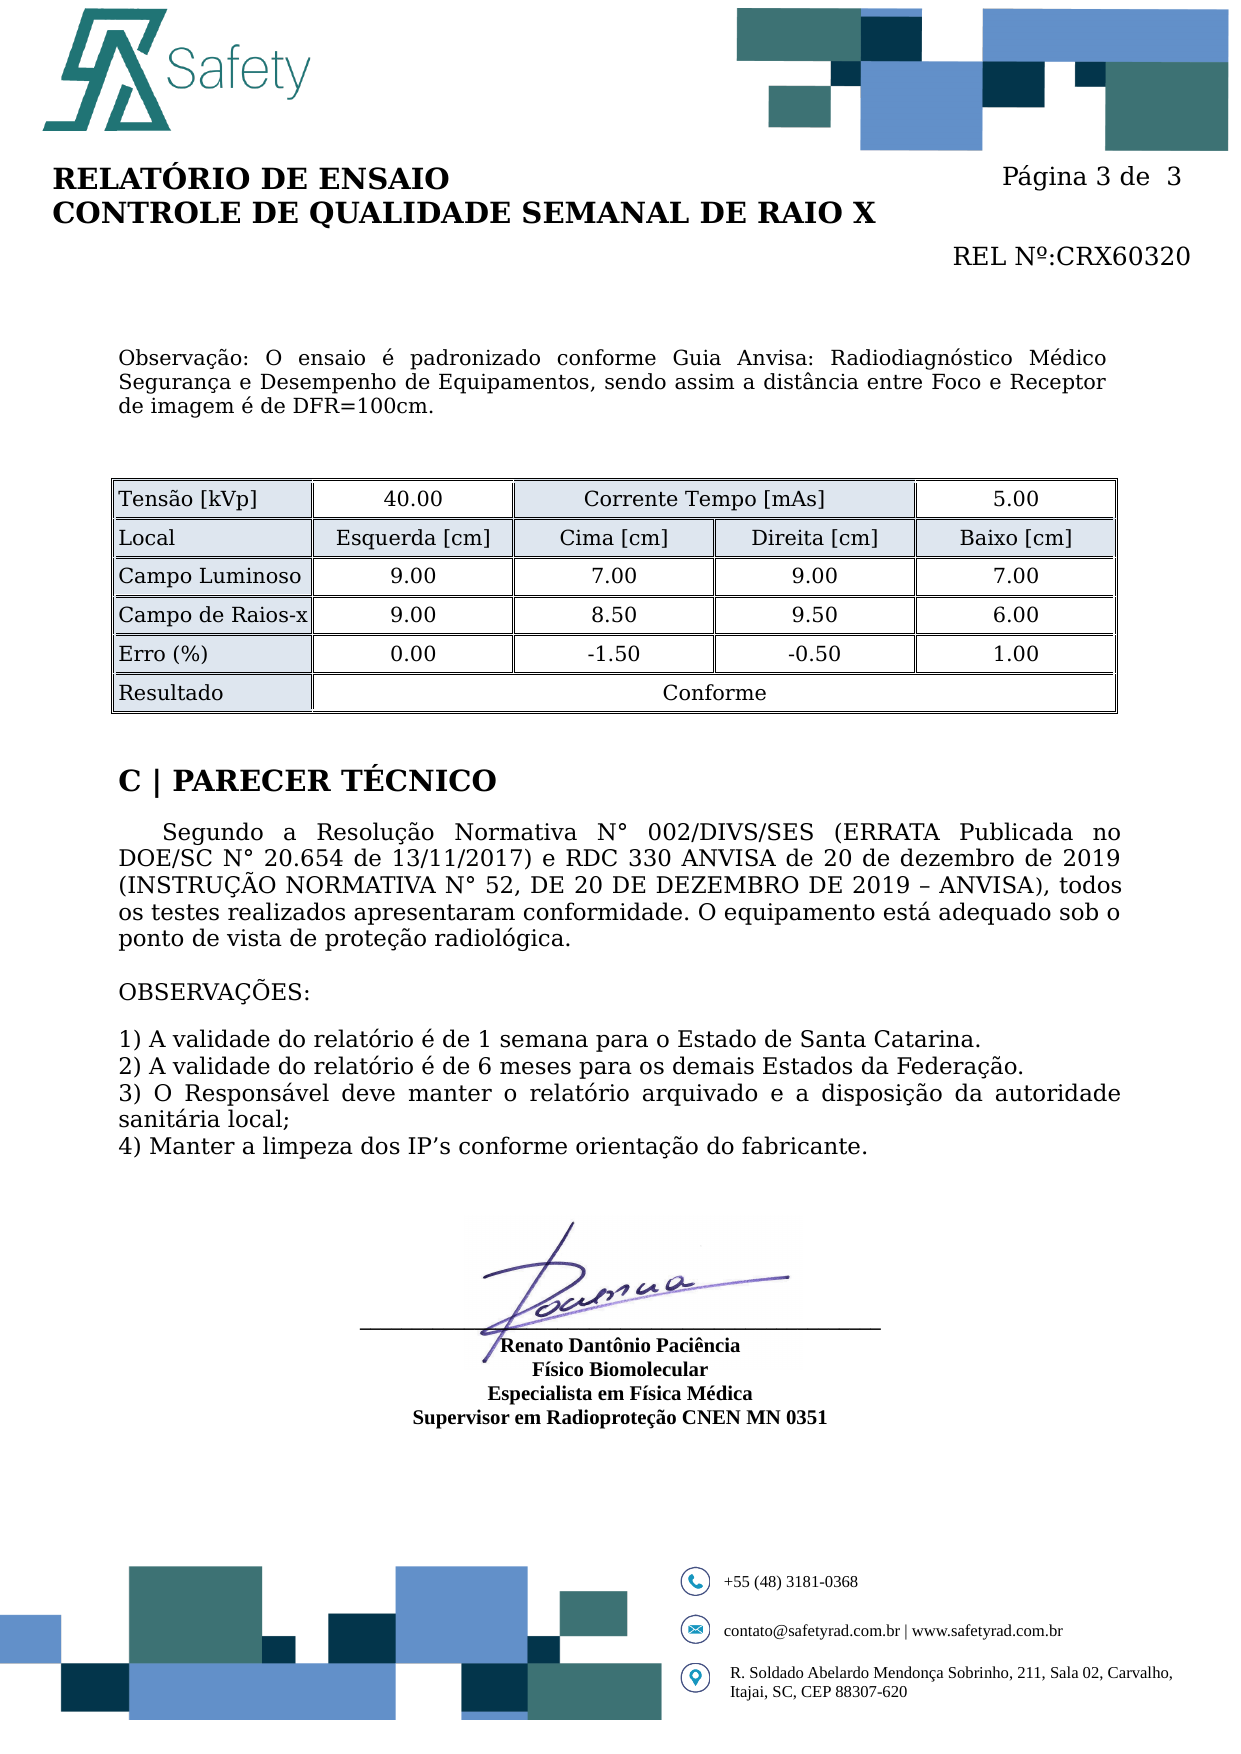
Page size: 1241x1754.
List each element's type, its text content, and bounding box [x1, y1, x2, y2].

table_header Corrente Tempo [mAs] [514, 481, 915, 517]
table_cell 6.00 [917, 595, 1115, 633]
text Supervisor em Radioproteção CNEN MN 0351 [118, 1405, 1122, 1429]
table_cell 9.50 [716, 598, 914, 633]
text OBSERVAÇÕES: [118, 979, 1122, 1006]
table_cell Local [114, 517, 311, 556]
text 4) Manter a limpeza dos IP’s conforme orientação do fabricante. [118, 1133, 1122, 1160]
table_cell Campo Luminoso [114, 556, 311, 594]
table_cell Esquerda [cm] [314, 520, 512, 556]
table_cell 7.00 [917, 556, 1115, 594]
text __________________________________________________ [118, 1308, 1122, 1332]
table_cell 1.00 [915, 633, 1116, 672]
picture [42, 8, 311, 131]
table_cell Direita [cm] [716, 520, 914, 556]
picture [736, 8, 1229, 151]
text Renato Dantônio Paciência [118, 1332, 1122, 1357]
table_cell Conforme [313, 672, 1116, 711]
table_cell Campo de Raios-x [114, 595, 311, 633]
table_cell Resultado [113, 672, 312, 711]
table_cell 8.50 [515, 598, 713, 633]
table_cell Baixo [cm] [917, 517, 1115, 556]
table_cell -1.50 [515, 636, 713, 672]
picture [680, 1566, 710, 1596]
text 1) A validade do relatório é de 1 semana para o Estado de Santa Catarina. [118, 1026, 1122, 1053]
text Segundo a Resolução Normativa N° 002/DIVS/SES (ERRATA Publicada no DOE/SC N° 20.654 de 13/11/2017) e RDC 330 ANVISA de 20 de dezembro de 2019 (INSTRUÇÃO NORMATIVA N° 52, DE 20 DE DEZEMBRO DE 2019 – ANVISA), todos os testes realizados apresentaram conformidade. O equipamento está adequado sob o ponto de vista de proteção radiológica. [118, 819, 1122, 952]
text C | PARECER TÉCNICO [118, 764, 1122, 798]
table_cell 9.00 [314, 559, 512, 594]
table_cell -0.50 [716, 636, 914, 672]
picture [680, 1663, 710, 1693]
picture [0, 1566, 662, 1720]
table_cell 9.00 [716, 559, 914, 594]
table_cell 9.00 [314, 598, 512, 633]
table_header 40.00 [313, 479, 514, 517]
table_cell Erro (%) [113, 633, 312, 672]
text 3) O Responsável deve manter o relatório arquivado e a disposição da autoridade sanitária local; [118, 1080, 1122, 1133]
picture [464, 1215, 804, 1308]
picture [680, 1614, 710, 1644]
text Observação: O ensaio é padronizado conforme Guia Anvisa: Radiodiagnóstico Médico Segurança e Desempenho de Equipamentos, sendo assim a distância entre Foco e Receptor de imagem é de DFR=100cm. [118, 346, 1107, 418]
table_cell 7.00 [515, 559, 713, 594]
table_cell Cima [cm] [515, 520, 713, 556]
text Físico Biomolecular [118, 1357, 1122, 1381]
table_header Tensão [kVp] [114, 481, 312, 517]
table_header 5.00 [915, 481, 1115, 517]
text 2) A validade do relatório é de 6 meses para os demais Estados da Federação. [118, 1053, 1122, 1080]
table_cell 0.00 [314, 636, 512, 672]
text Especialista em Física Médica [118, 1381, 1122, 1405]
